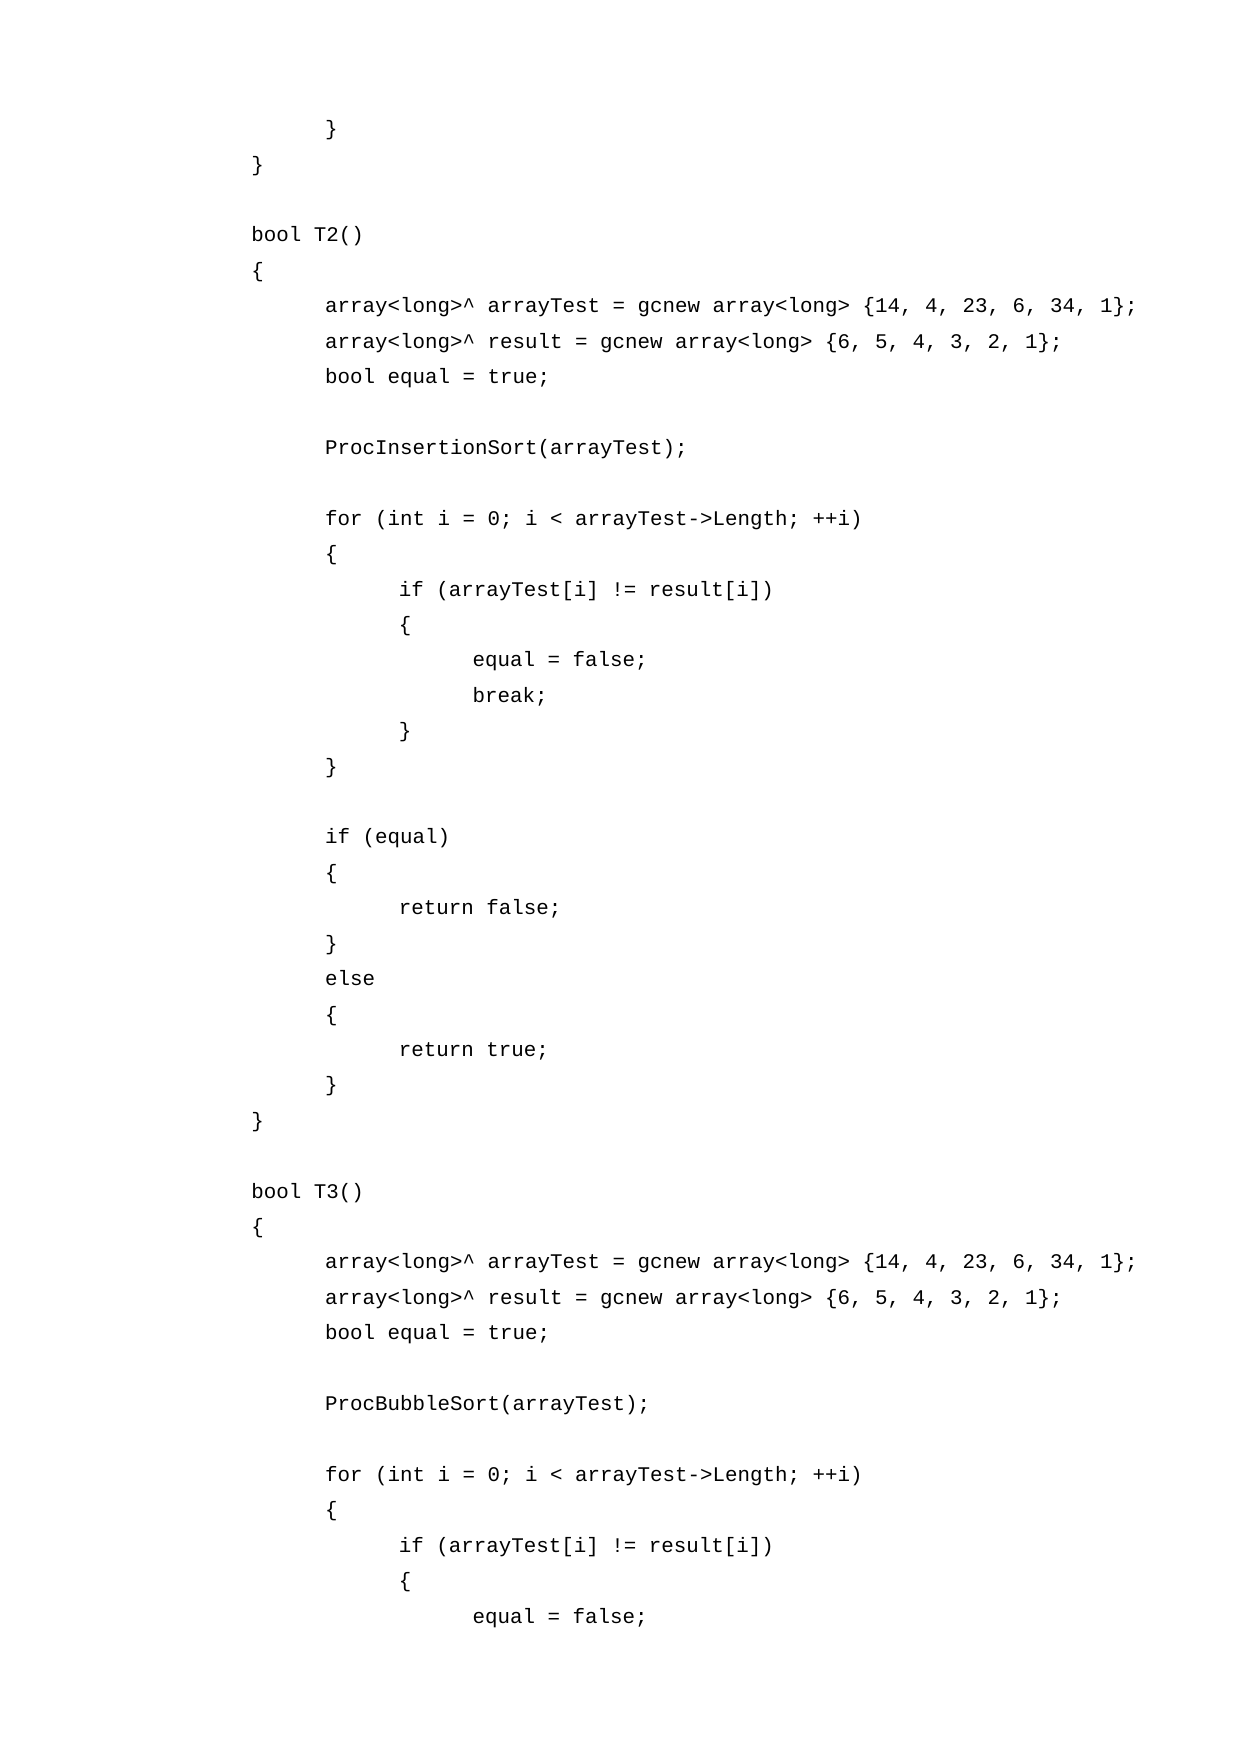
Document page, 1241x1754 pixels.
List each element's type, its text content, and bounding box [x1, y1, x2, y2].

text bool equal = true; [177, 1322, 1152, 1346]
text { [177, 1216, 1152, 1240]
text { [177, 862, 1152, 886]
text } [177, 153, 1152, 177]
text } [177, 1110, 1152, 1133]
text } [177, 756, 1152, 779]
text else [177, 968, 1152, 992]
text array<long>^ result = gcnew array<long> {6, 5, 4, 3, 2, 1}; [177, 1287, 1152, 1311]
text if (equal) [177, 826, 1152, 850]
text { [177, 1570, 1152, 1594]
text { [177, 1003, 1152, 1027]
text equal = false; [177, 649, 1152, 673]
text ProcBubbleSort(arrayTest); [177, 1393, 1152, 1417]
text for (int i = 0; i < arrayTest->Length; ++i) [177, 1464, 1152, 1488]
text return false; [177, 897, 1152, 921]
text for (int i = 0; i < arrayTest->Length; ++i) [177, 508, 1152, 531]
text if (arrayTest[i] != result[i]) [177, 1535, 1152, 1558]
text { [177, 260, 1152, 283]
text ProcInsertionSort(arrayTest); [177, 437, 1152, 461]
text equal = false; [177, 1606, 1152, 1629]
text array<long>^ result = gcnew array<long> {6, 5, 4, 3, 2, 1}; [177, 331, 1152, 354]
text } [177, 933, 1152, 956]
text { [177, 1499, 1152, 1523]
text bool T2() [177, 224, 1152, 248]
text } [177, 118, 1152, 142]
text return true; [177, 1039, 1152, 1063]
text { [177, 543, 1152, 567]
text bool T3() [177, 1181, 1152, 1204]
text break; [177, 685, 1152, 708]
text bool equal = true; [177, 366, 1152, 390]
text } [177, 1074, 1152, 1098]
text array<long>^ arrayTest = gcnew array<long> {14, 4, 23, 6, 34, 1}; [177, 1251, 1152, 1275]
text } [177, 720, 1152, 744]
text { [177, 614, 1152, 638]
text if (arrayTest[i] != result[i]) [177, 578, 1152, 602]
text array<long>^ arrayTest = gcnew array<long> {14, 4, 23, 6, 34, 1}; [177, 295, 1152, 319]
